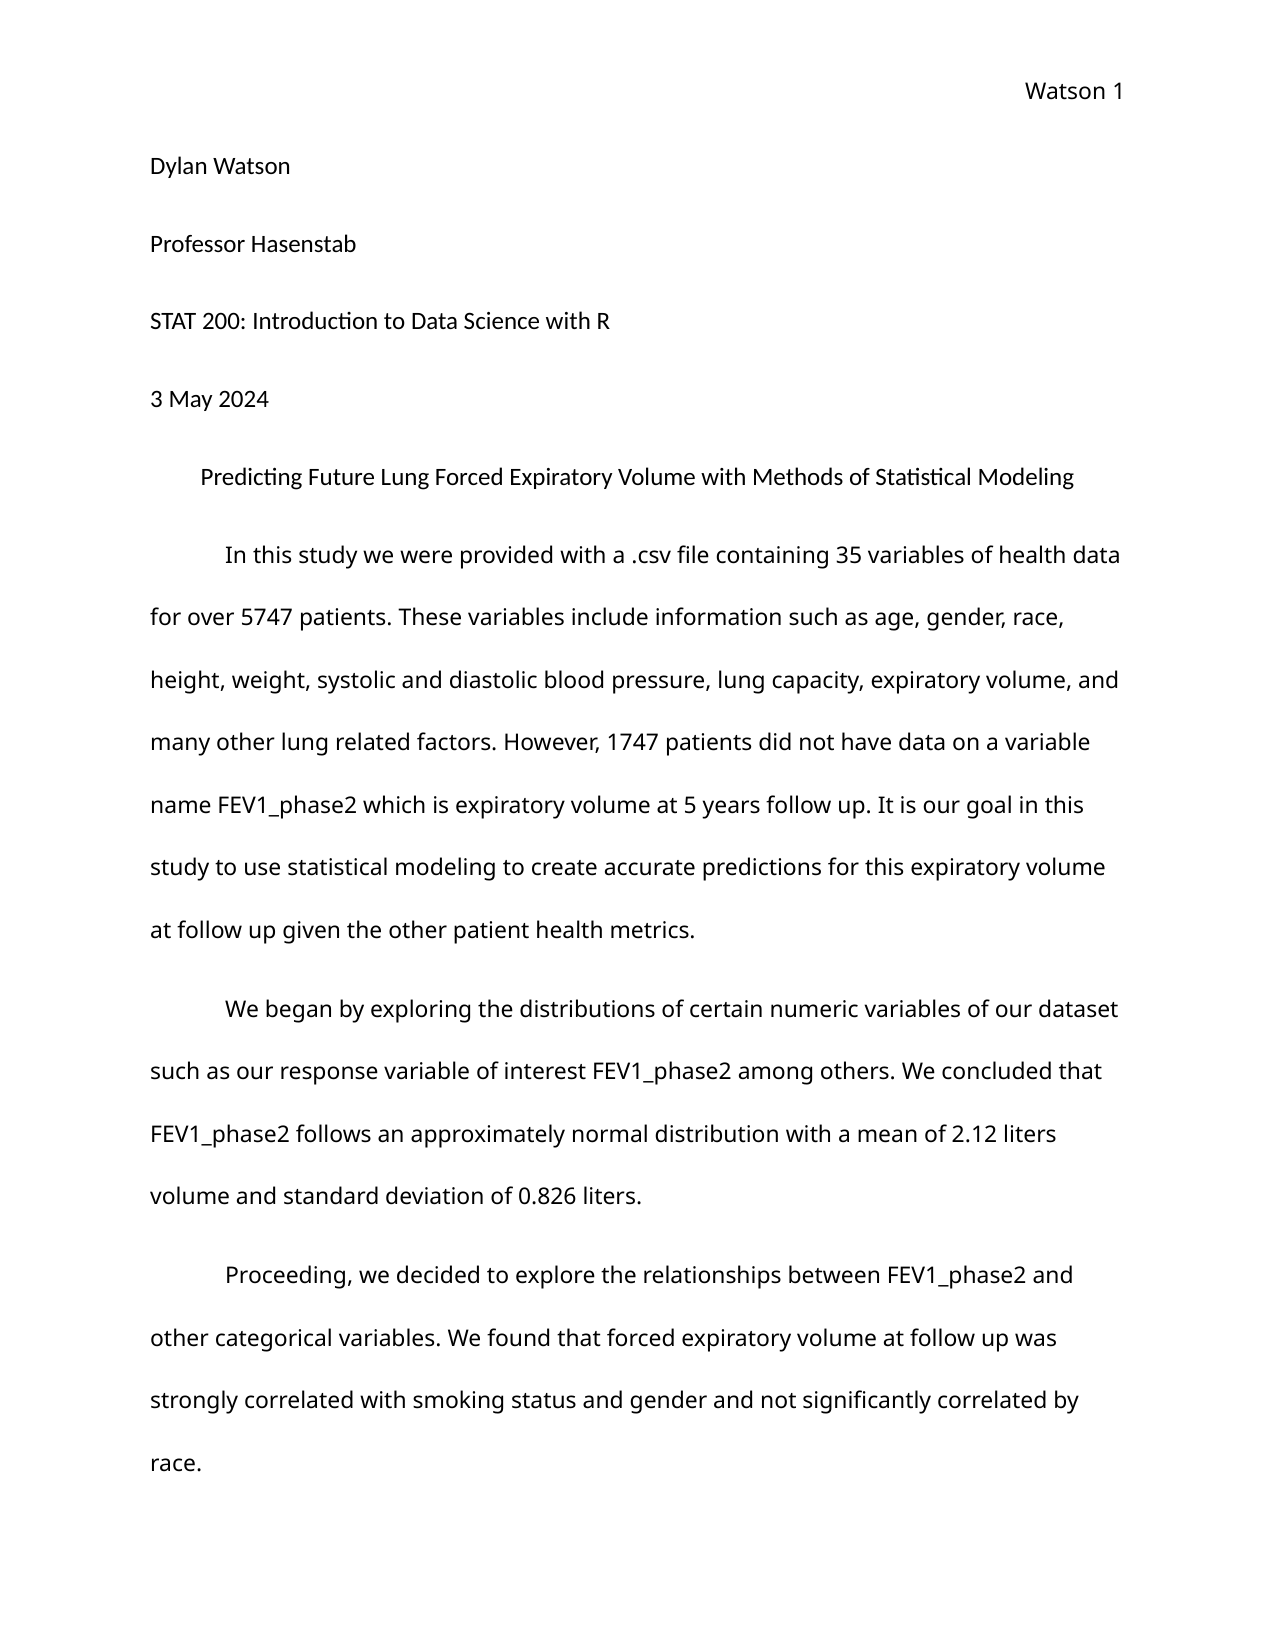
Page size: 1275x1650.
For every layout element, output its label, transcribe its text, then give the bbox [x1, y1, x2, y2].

text Proceeding, we decided to explore the relationships between FEV1_phase2 and other categorical variables. We found that forced expiratory volume at follow up was strongly correlated with smoking status and gender and not significantly correlated by race. [150, 1259, 1125, 1478]
text Professor Hasenstab [150, 228, 1125, 258]
text Dylan Watson [150, 150, 1125, 181]
text 3 May 2024 [150, 383, 1125, 414]
text In this study we were provided with a .csv file containing 35 variables of health data for over 5747 patients. These variables include information such as age, gender, race, height, weight, systolic and diastolic blood pressure, lung capacity, expiratory volume, and many other lung related factors. However, 1747 patients did not have data on a variable name FEV1_phase2 which is expiratory volume at 5 years follow up. It is our goal in this study to use statistical modeling to create accurate predictions for this expiratory volume at follow up given the other patient health metrics. [150, 538, 1125, 945]
text Predicting Future Lung Forced Expiratory Volume with Methods of Statistical Modeling [150, 461, 1125, 491]
text We began by exploring the distributions of certain numeric variables of our dataset such as our response variable of interest FEV1_phase2 among others. We concluded that FEV1_phase2 follows an approximately normal distribution with a mean of 2.12 liters volume and standard deviation of 0.826 liters. [150, 993, 1125, 1211]
text STAT 200: Introduction to Data Science with R [150, 305, 1125, 336]
